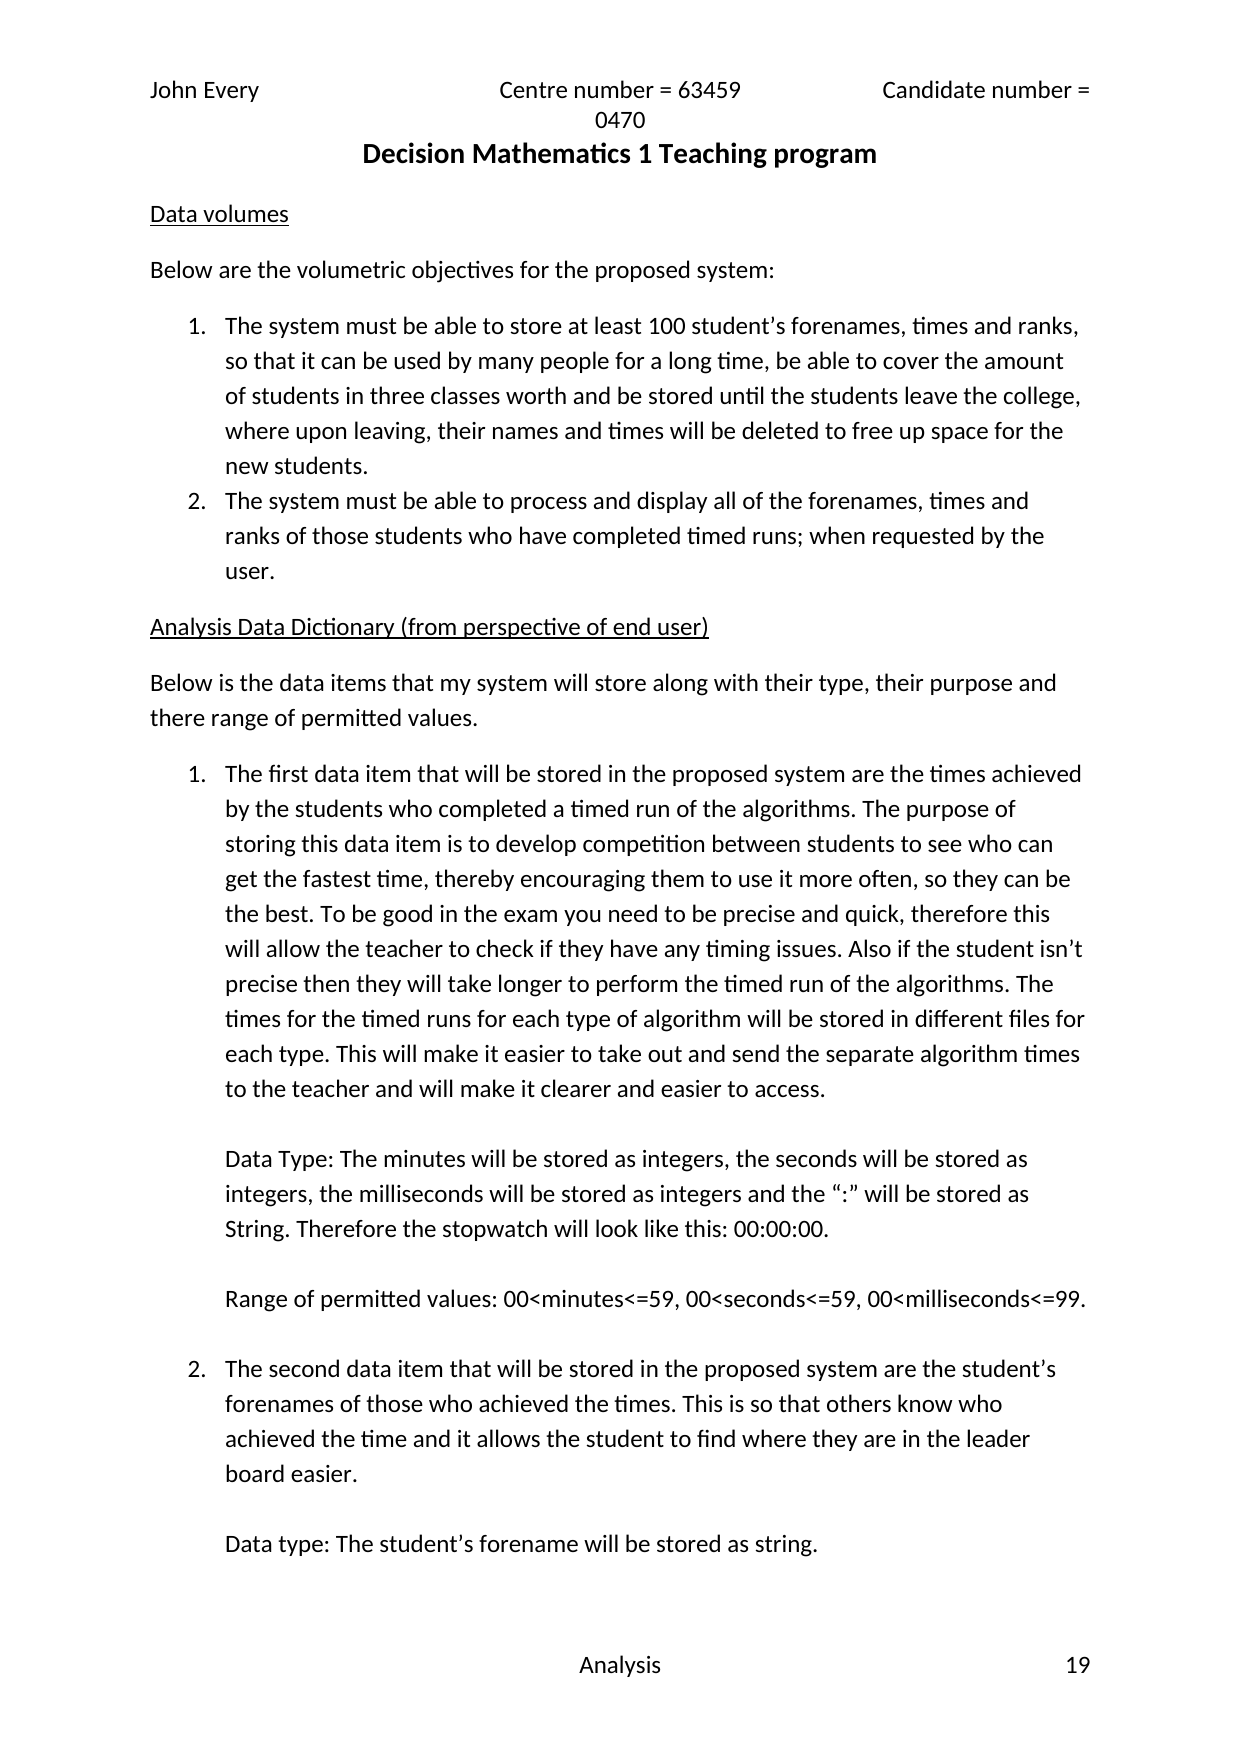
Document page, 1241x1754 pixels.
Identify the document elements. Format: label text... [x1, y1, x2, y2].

list The second data item that will be stored in the proposed system are the student’s forenames of those who achieved the times. This is so that others know who achieved the time and it allows the student to find where they are in the leader board easier. [187, 1353, 1090, 1488]
list Data type: The student’s forename will be stored as string. [225, 1528, 1090, 1558]
list The system must be able to store at least 100 student’s forenames, times and ranks, so that it can be used by many people for a long time, be able to cover the amount of students in three classes worth and be stored until the students leave the college, where upon leaving, their names and times will be deleted to free up space for the new students. [187, 310, 1090, 481]
list Data Type: The minutes will be stored as integers, the seconds will be stored as integers, the milliseconds will be stored as integers and the “:” will be stored as String. Therefore the stopwatch will look like this: 00:00:00. [225, 1143, 1090, 1243]
list Range of permitted values: 00<minutes<=59, 00<seconds<=59, 00<milliseconds<=99. [225, 1283, 1090, 1313]
text Below are the volumetric objectives for the proposed system: [150, 254, 1090, 285]
list The system must be able to process and display all of the forenames, times and ranks of those students who have completed timed runs; when requested by the user. [187, 485, 1090, 586]
text Below is the data items that my system will store along with their type, their purpose and there range of permitted values. [150, 667, 1090, 732]
list The first data item that will be stored in the proposed system are the times achieved by the students who completed a timed run of the algorithms. The purpose of storing this data item is to develop competition between students to see who can get the fastest time, thereby encouraging them to use it more often, so they can be the best. To be good in the exam you need to be precise and quick, therefore this will allow the teacher to check if they have any timing issues. Also if the student isn’t precise then they will take longer to perform the timed run of the algorithms. The times for the timed runs for each type of algorithm will be stored in different files for each type. This will make it easier to take out and send the separate algorithm times to the teacher and will make it clearer and easier to access. [187, 758, 1090, 1103]
text Analysis Data Dictionary (from perspective of end user) [150, 611, 1090, 642]
text Data volumes [150, 198, 1090, 229]
